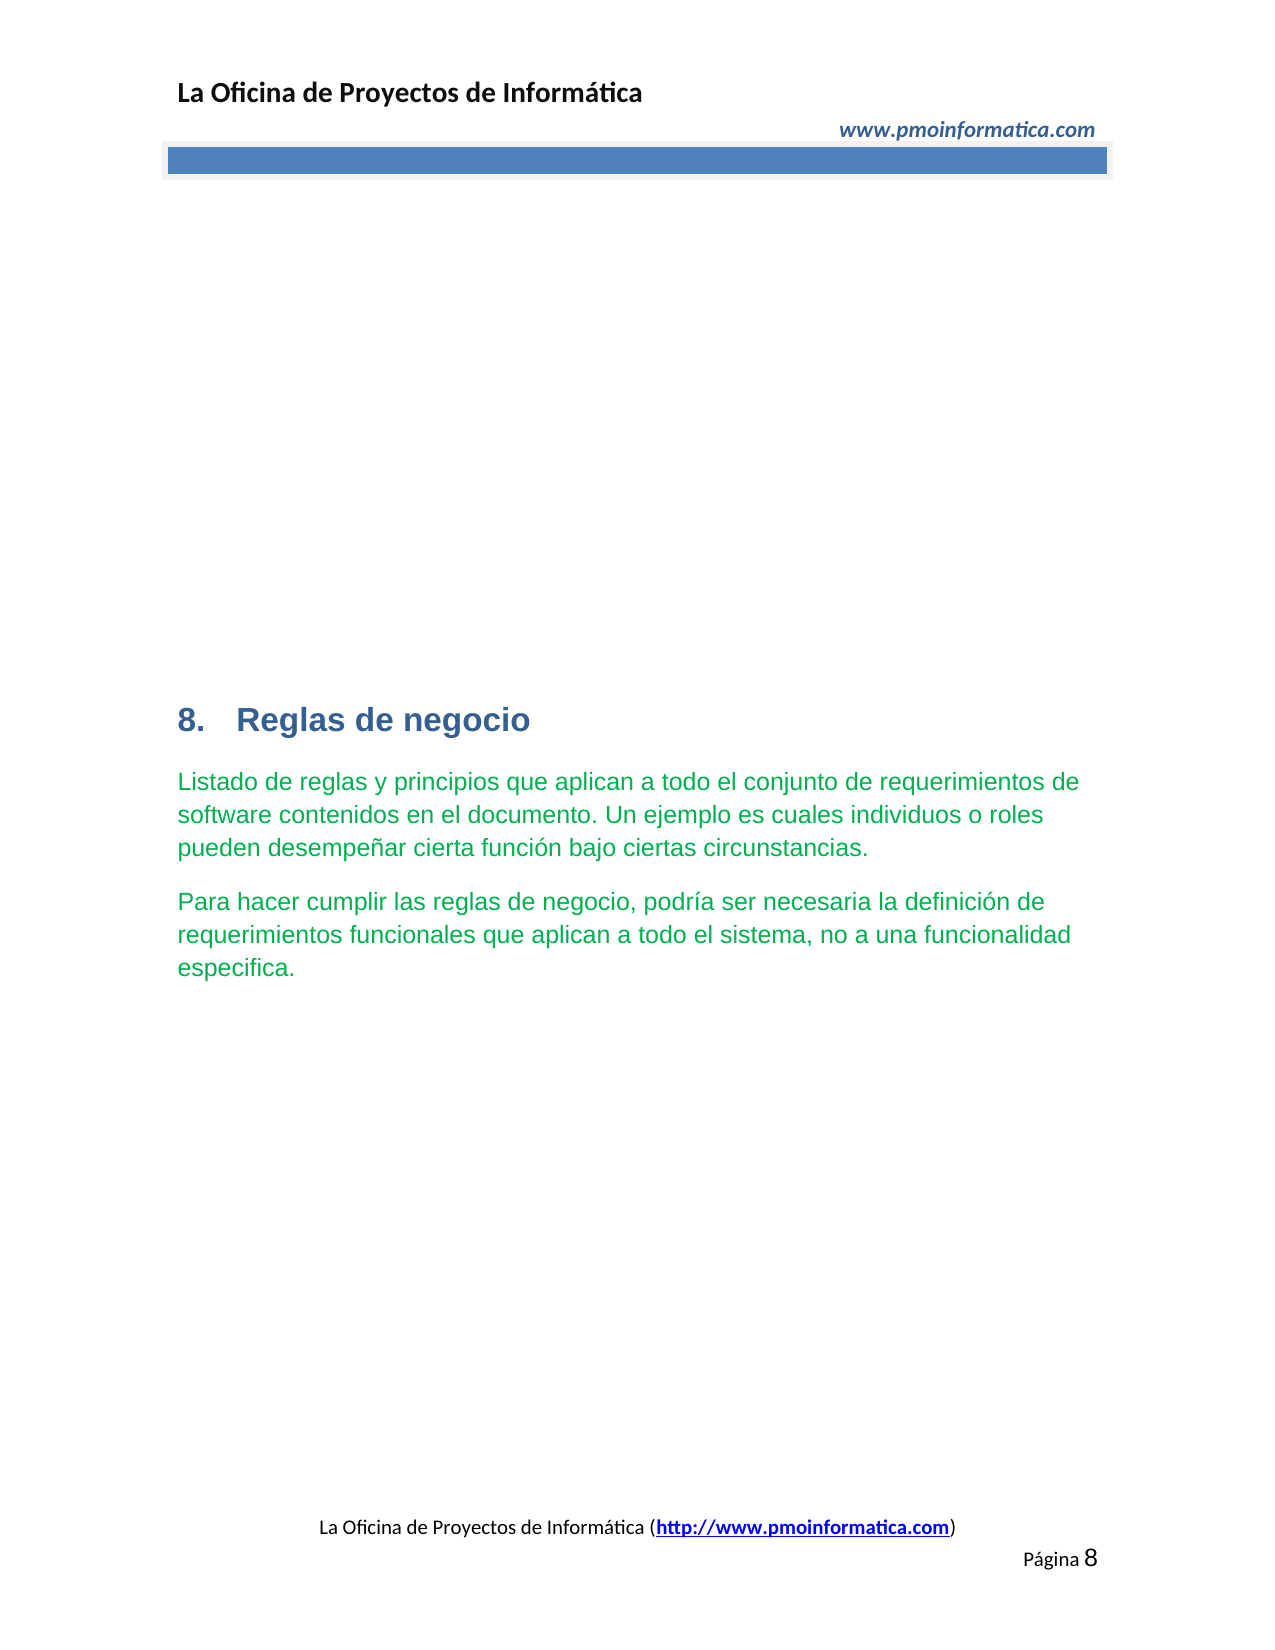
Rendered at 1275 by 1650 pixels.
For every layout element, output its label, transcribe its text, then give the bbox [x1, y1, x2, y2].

list Reglas de negocio [177, 700, 1098, 738]
text Para hacer cumplir las reglas de negocio, podría ser necesaria la definición de requerimientos funcionales que aplican a todo el sistema, no a una funcionalidad especifica. [177, 887, 1098, 982]
text Listado de reglas y principios que aplican a todo el conjunto de requerimientos de software contenidos en el documento. Un ejemplo es cuales individuos o roles pueden desempeñar cierta función bajo ciertas circunstancias. [177, 767, 1098, 862]
